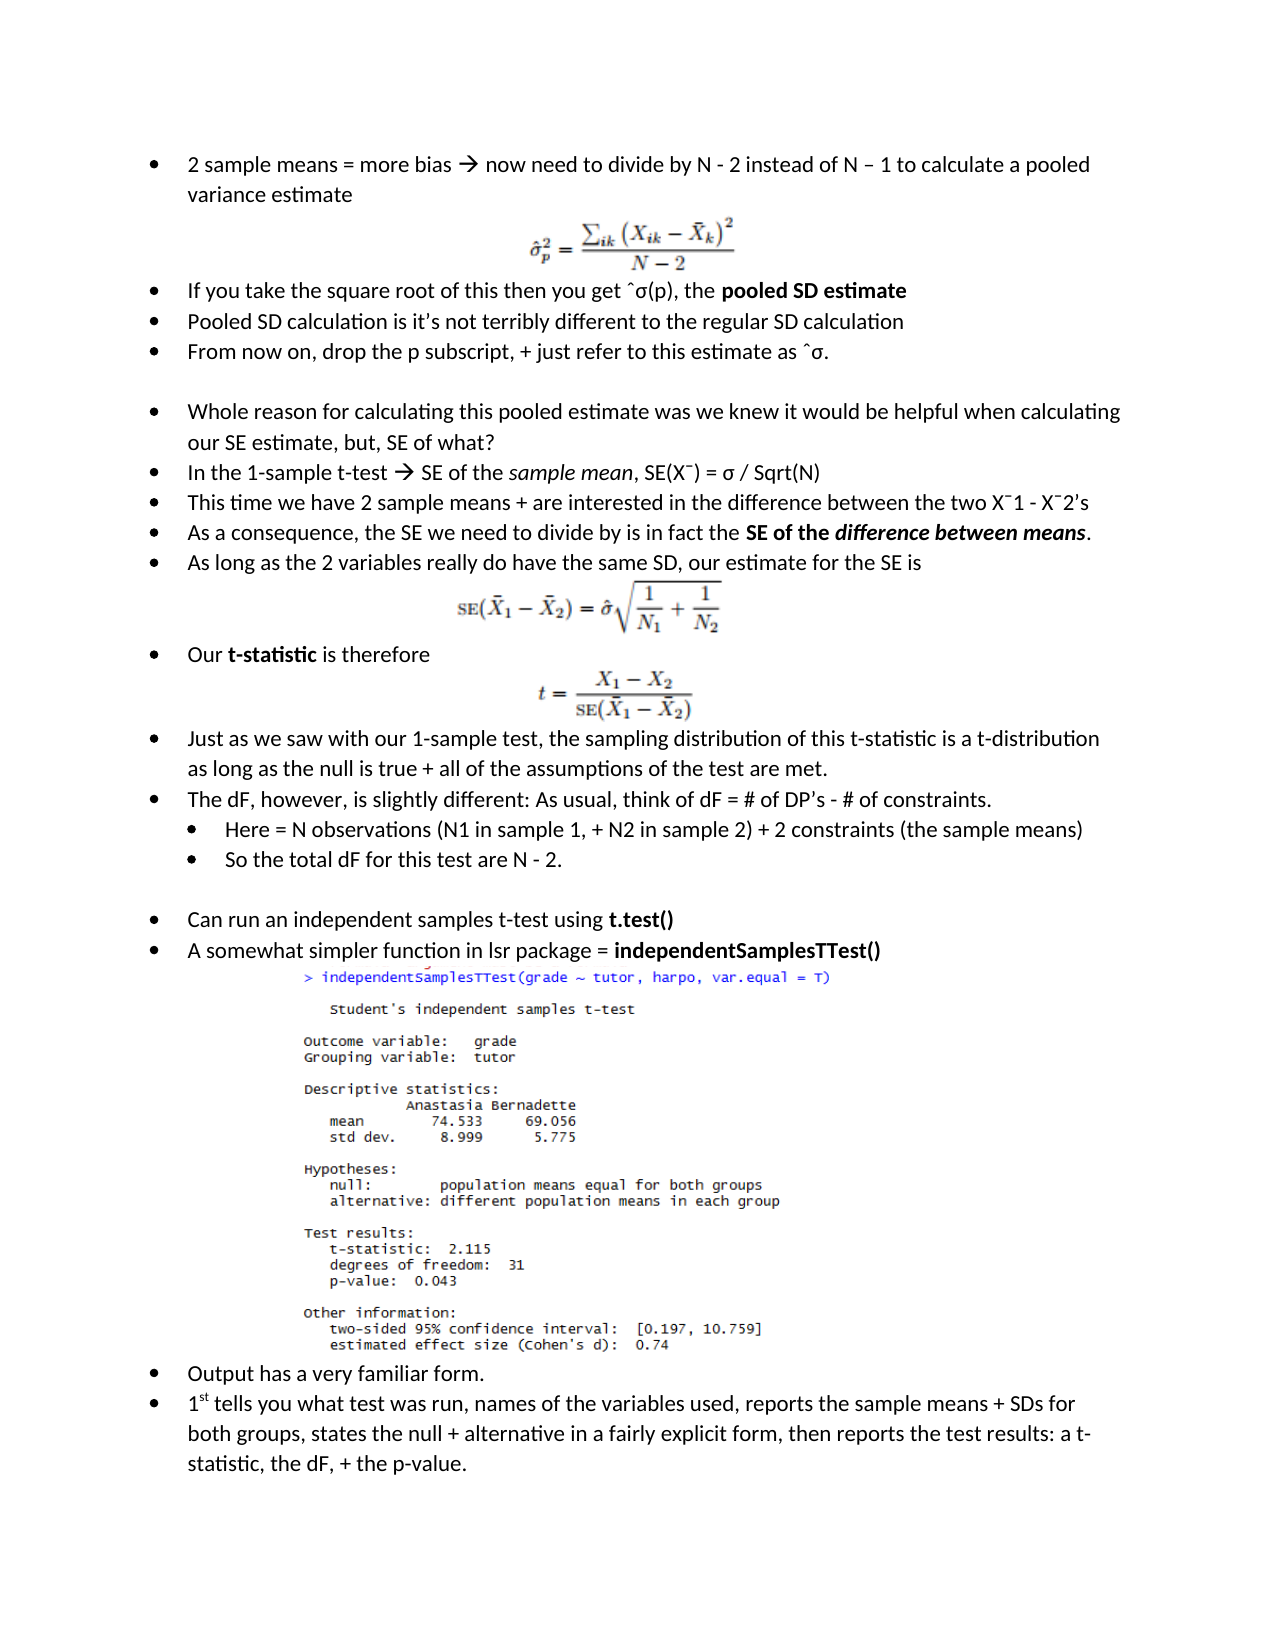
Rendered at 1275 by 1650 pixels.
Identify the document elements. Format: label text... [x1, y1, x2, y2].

list The dF, however, is slightly different: As usual, think of dF = # of DP’s - # of constraints. [150, 785, 1125, 813]
list Pooled SD calculation is it’s not terribly different to the regular SD calculation [150, 307, 1125, 335]
list In the 1-sample t-test SE of the sample mean, SE(X¯) = σ / Sqrt(N) [150, 458, 1125, 486]
list Can run an independent samples t-test using t.test() [150, 906, 1125, 933]
list From now on, drop the p subscript, + just refer to this estimate as ˆσ. [150, 337, 1125, 365]
list Here = N observations (N1 in sample 1, + N2 in sample 2) + 2 constraints (the sample means) [187, 815, 1125, 843]
list If you take the square root of this then you get ˆσ(p), the pooled SD estimate [150, 277, 1125, 305]
list As long as the 2 variables really do have the same SD, our estimate for the SE is [150, 548, 1125, 577]
list 2 sample means = more bias now need to divide by N - 2 instead of N – 1 to calculate a pooled variance estimate [150, 150, 1125, 208]
list As a consequence, the SE we need to divide by is in fact the SE of the difference between means. [150, 518, 1125, 546]
list A somewhat simpler function in lsr package = independentSamplesTTest() [150, 936, 1125, 964]
picture [300, 966, 847, 1357]
list 1st tells you what test was run, names of the variables used, reports the sample means + SDs for both groups, states the null + alternative in a fairly explicit form, then reports the test results: a t-statistic, the dF, + the p-value. [150, 1389, 1125, 1477]
picture [450, 578, 733, 639]
list So the total dF for this test are N - 2. [187, 845, 1125, 873]
list Just as we saw with our 1-sample test, the sampling distribution of this t-statistic is a t-distribution as long as the null is true + all of the assumptions of the test are met. [150, 724, 1125, 782]
picture [525, 670, 707, 722]
picture [525, 210, 736, 275]
list This time we have 2 sample means + are interested in the difference between the two X¯1 - X¯2’s [150, 488, 1125, 516]
list Whole reason for calculating this pooled estimate was we knew it would be helpful when calculating our SE estimate, but, SE of what? [150, 397, 1125, 456]
list Our t-statistic is therefore [150, 640, 1125, 668]
list Output has a very familiar form. [150, 1359, 1125, 1387]
